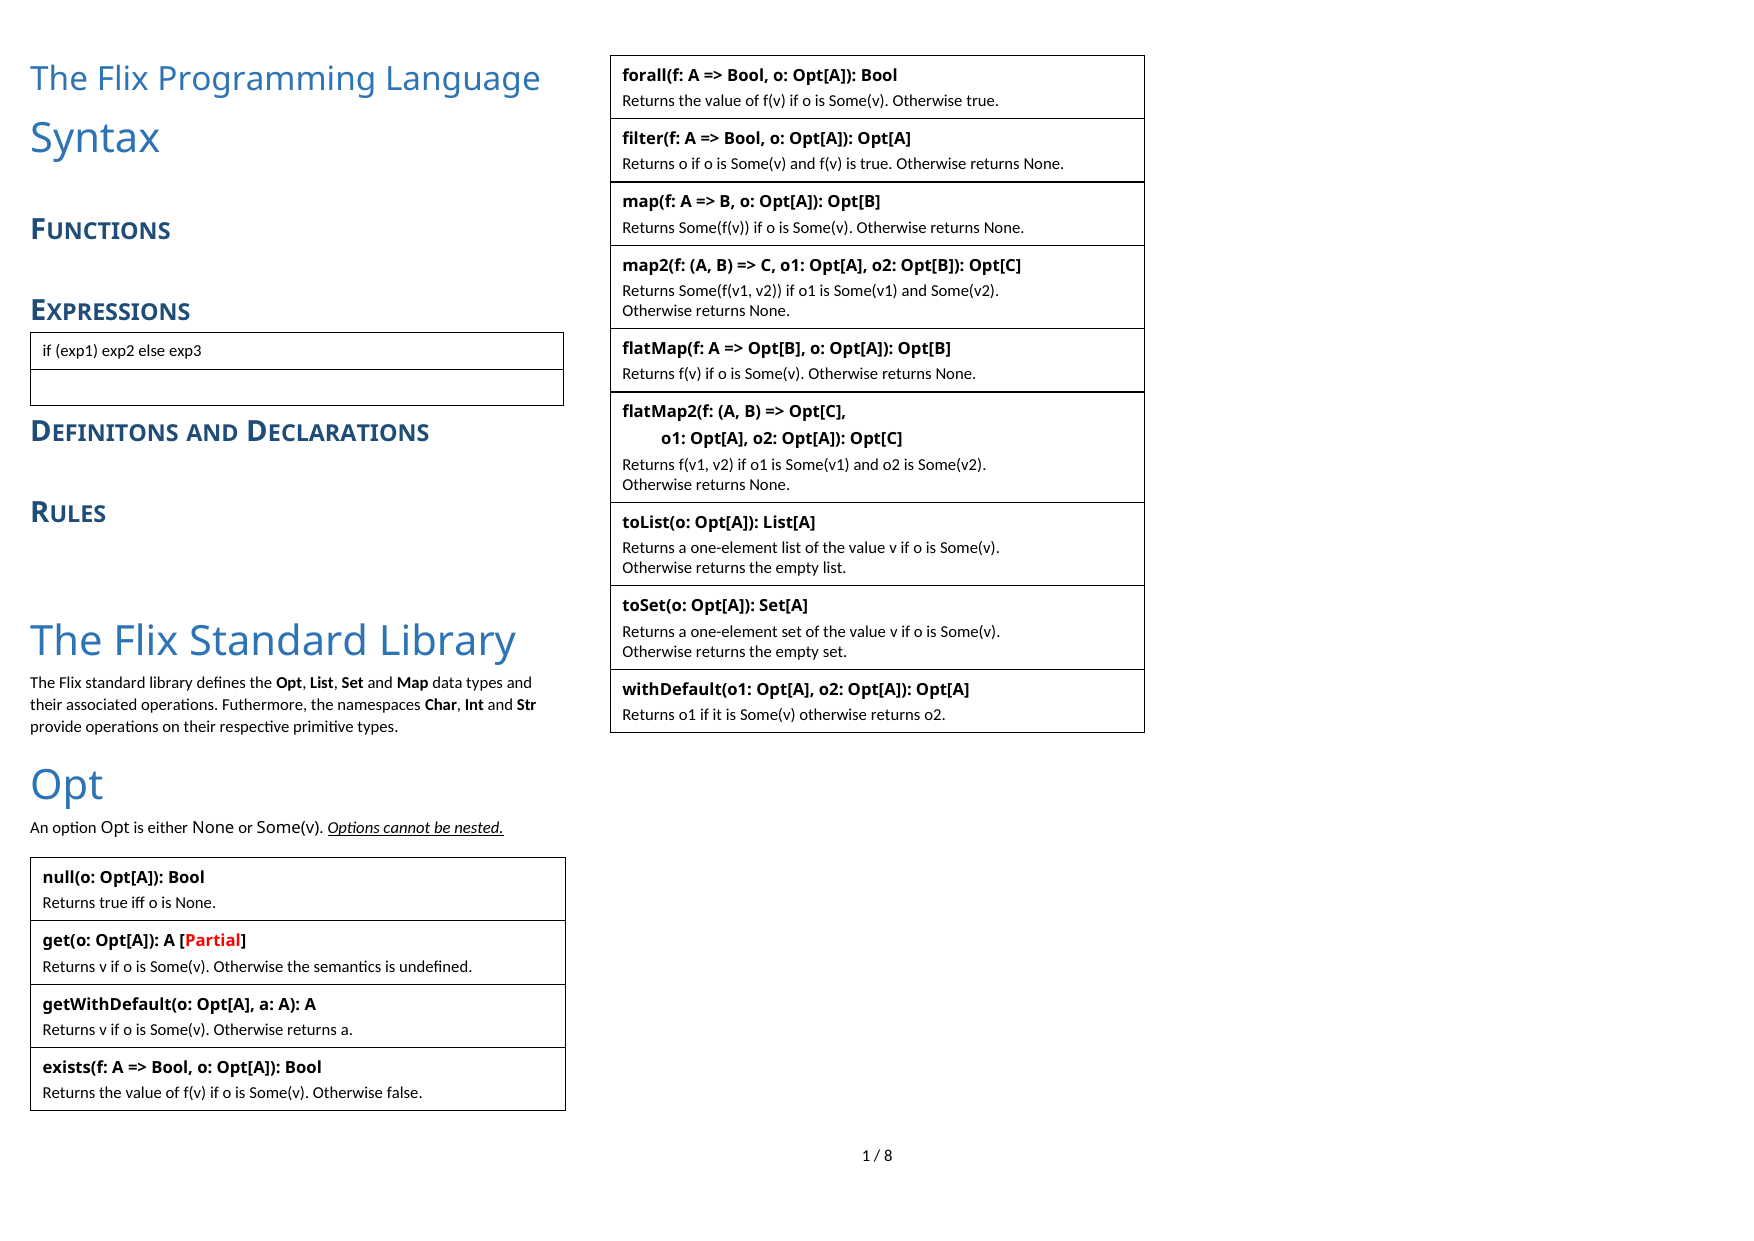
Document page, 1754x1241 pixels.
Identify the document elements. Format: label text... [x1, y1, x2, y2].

subtitle Definitons and Declarations [30, 410, 564, 450]
text The Flix standard library defines the Opt, List, Set and Map data types and their associated operations. Futhermore, the namespaces Char, Int and Str provide operations on their respective primitive types. [30, 672, 564, 737]
text An option Opt is either None or Some(v). Options cannot be nested. [30, 816, 564, 839]
subtitle Opt [30, 755, 564, 812]
table_cell withDefault(o1: Opt[A], o2: Opt[A]): Opt[A] Returns o1 if it is Some(v) otherwise returns o2. [611, 670, 1144, 732]
subtitle Syntax [30, 108, 564, 165]
table_cell map2(f: (A, B) => C, o1: Opt[A], o2: Opt[B]): Opt[C] Returns Some(f(v1, v2)) if o1 is Some(v1) and Some(v2). Otherwise returns None. [611, 246, 1144, 328]
table_cell get(o: Opt[A]): A [Partial] Returns v if o is Some(v). Otherwise the semantics is undefined. [31, 921, 565, 984]
table_cell filter(f: A => Bool, o: Opt[A]): Opt[A] Returns o if o is Some(v) and f(v) is true. Otherwise returns None. [611, 119, 1144, 181]
table_cell toSet(o: Opt[A]): Set[A] Returns a one-element set of the value v if o is Some(v). Otherwise returns the empty set. [611, 586, 1144, 669]
table_header null(o: Opt[A]): Bool Returns true iff o is None. [31, 858, 565, 920]
table_cell forall(f: A => Bool, o: Opt[A]): Bool Returns the value of f(v) if o is Some(v). Otherwise true. [611, 56, 1144, 118]
subtitle The Flix Programming Language [30, 55, 564, 100]
table_cell [31, 370, 563, 405]
table_cell map(f: A => B, o: Opt[A]): Opt[B] Returns Some(f(v)) if o is Some(v). Otherwise returns None. [611, 183, 1144, 245]
table_cell flatMap(f: A => Opt[B], o: Opt[A]): Opt[B] Returns f(v) if o is Some(v). Otherwise returns None. [611, 329, 1144, 391]
subtitle The Flix Standard Library [30, 611, 564, 668]
subtitle Expressions [30, 289, 564, 329]
table_cell getWithDefault(o: Opt[A], a: A): A Returns v if o is Some(v). Otherwise returns a. [31, 985, 565, 1047]
table_cell exists(f: A => Bool, o: Opt[A]): Bool Returns the value of f(v) if o is Some(v). Otherwise false. [31, 1048, 565, 1110]
subtitle Rules [30, 491, 564, 531]
subtitle Functions [30, 208, 564, 248]
table_cell toList(o: Opt[A]): List[A] Returns a one-element list of the value v if o is Some(v). Otherwise returns the empty list. [611, 503, 1144, 585]
table_header if (exp1) exp2 else exp3 [31, 333, 563, 368]
table_cell flatMap2(f: (A, B) => Opt[C], o1: Opt[A], o2: Opt[A]): Opt[C] Returns f(v1, v2) if o1 is Some(v1) and o2 is Some(v2). Otherwise returns None. [611, 393, 1144, 502]
